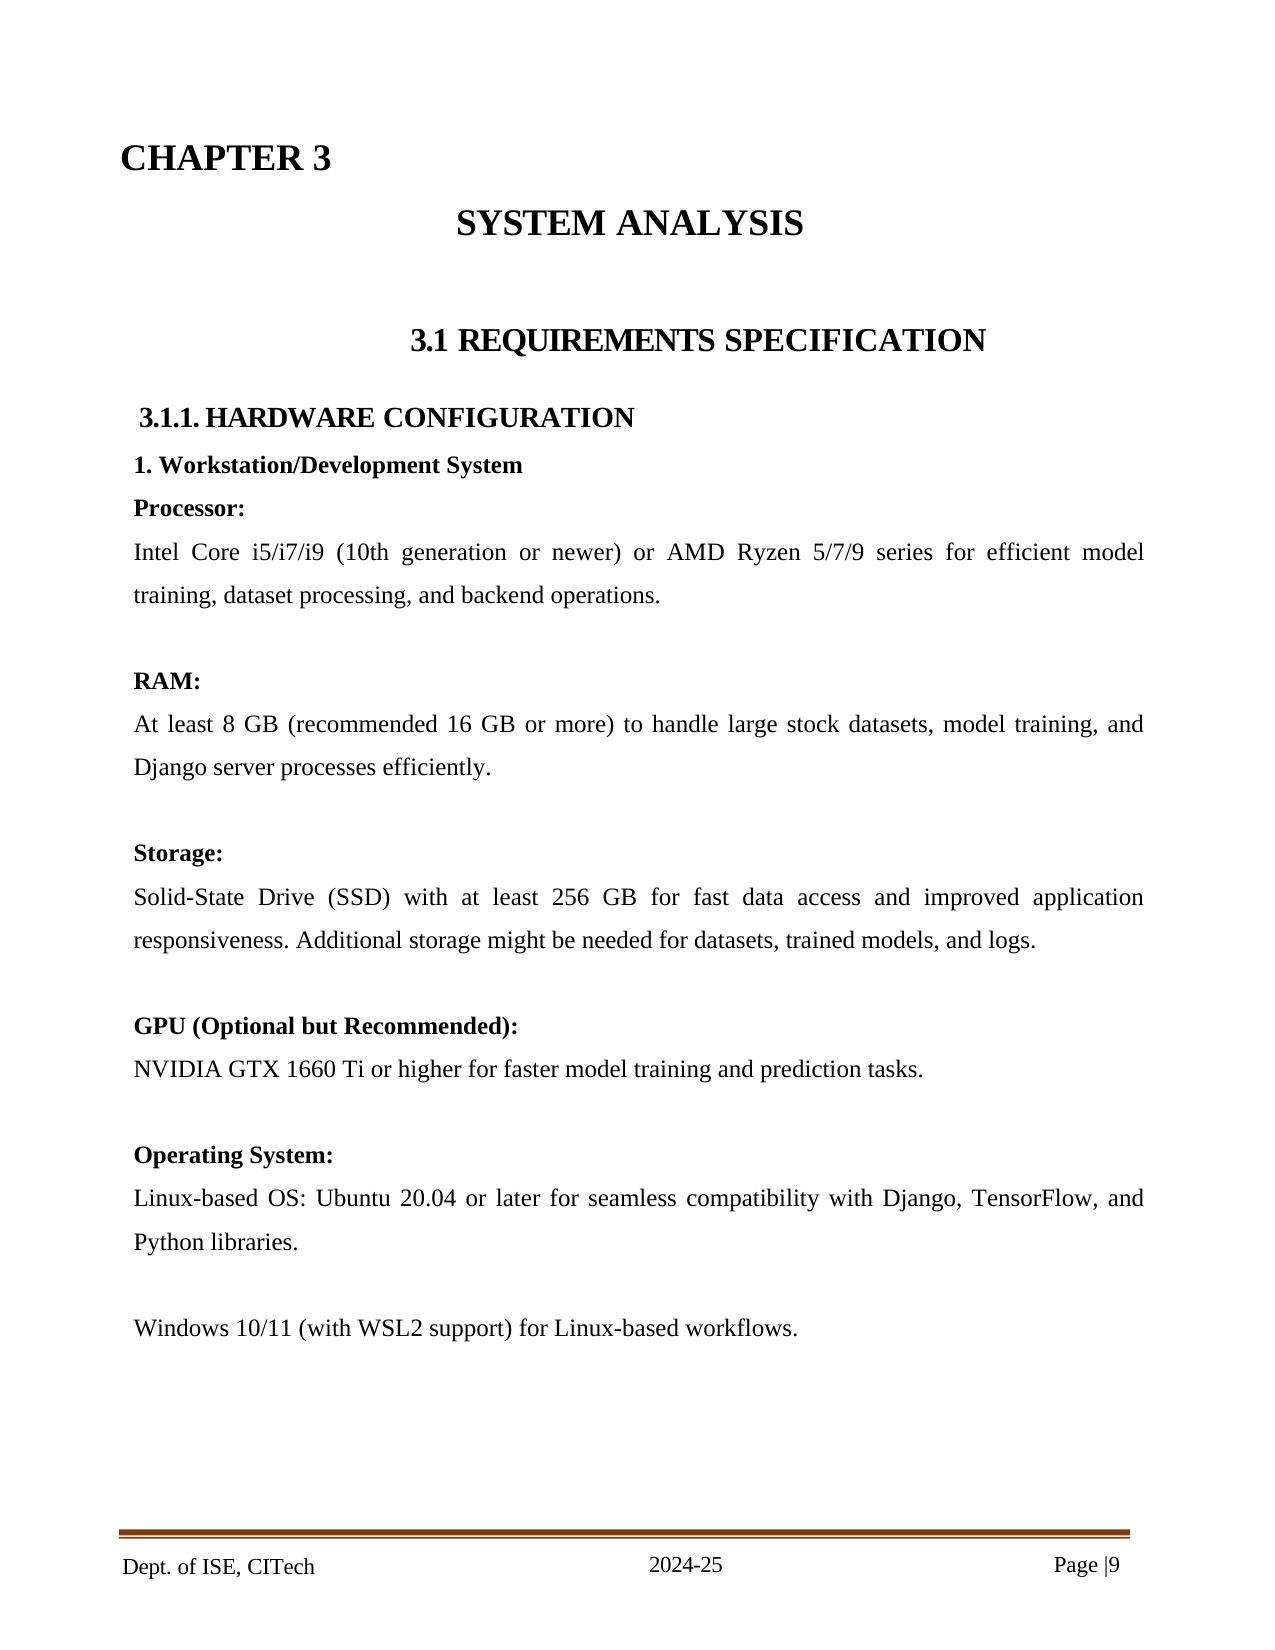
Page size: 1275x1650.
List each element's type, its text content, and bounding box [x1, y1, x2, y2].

subtitle Operating System: [133, 1140, 1145, 1169]
subtitle Intel Core i5/i7/i9 (10th generation or newer) or AMD Ryzen 5/7/9 series for efficient model training, dataset processing, and backend operations. [133, 537, 1145, 608]
subtitle RAM: [133, 666, 1145, 695]
subtitle Processor: [133, 493, 1145, 522]
subtitle REQUIREMENTS SPECIFICATION [159, 320, 1237, 359]
subtitle Linux-based OS: Ubuntu 20.04 or later for seamless compatibility with Django, TensorFlow, and Python libraries. [133, 1183, 1145, 1255]
subtitle GPU (Optional but Recommended): [133, 1011, 1145, 1040]
subtitle 3.1.1. HARDWARE CONFIGURATION [37, 400, 1145, 433]
subtitle Storage: [133, 838, 1145, 867]
subtitle At least 8 GB (recommended 16 GB or more) to handle large stock datasets, model training, and Django server processes efficiently. [133, 709, 1145, 781]
subtitle 1. Workstation/Development System [133, 450, 1145, 479]
text SYSTEM ANALYSIS [112, 201, 1148, 244]
subtitle CHAPTER 3 [120, 136, 1237, 179]
subtitle NVIDIA GTX 1660 Ti or higher for faster model training and prediction tasks. [133, 1054, 1145, 1083]
subtitle Solid-State Drive (SSD) with at least 256 GB for fast data access and improved application responsiveness. Additional storage might be needed for datasets, trained models, and logs. [133, 882, 1145, 953]
subtitle Windows 10/11 (with WSL2 support) for Linux-based workflows. [133, 1313, 1145, 1342]
